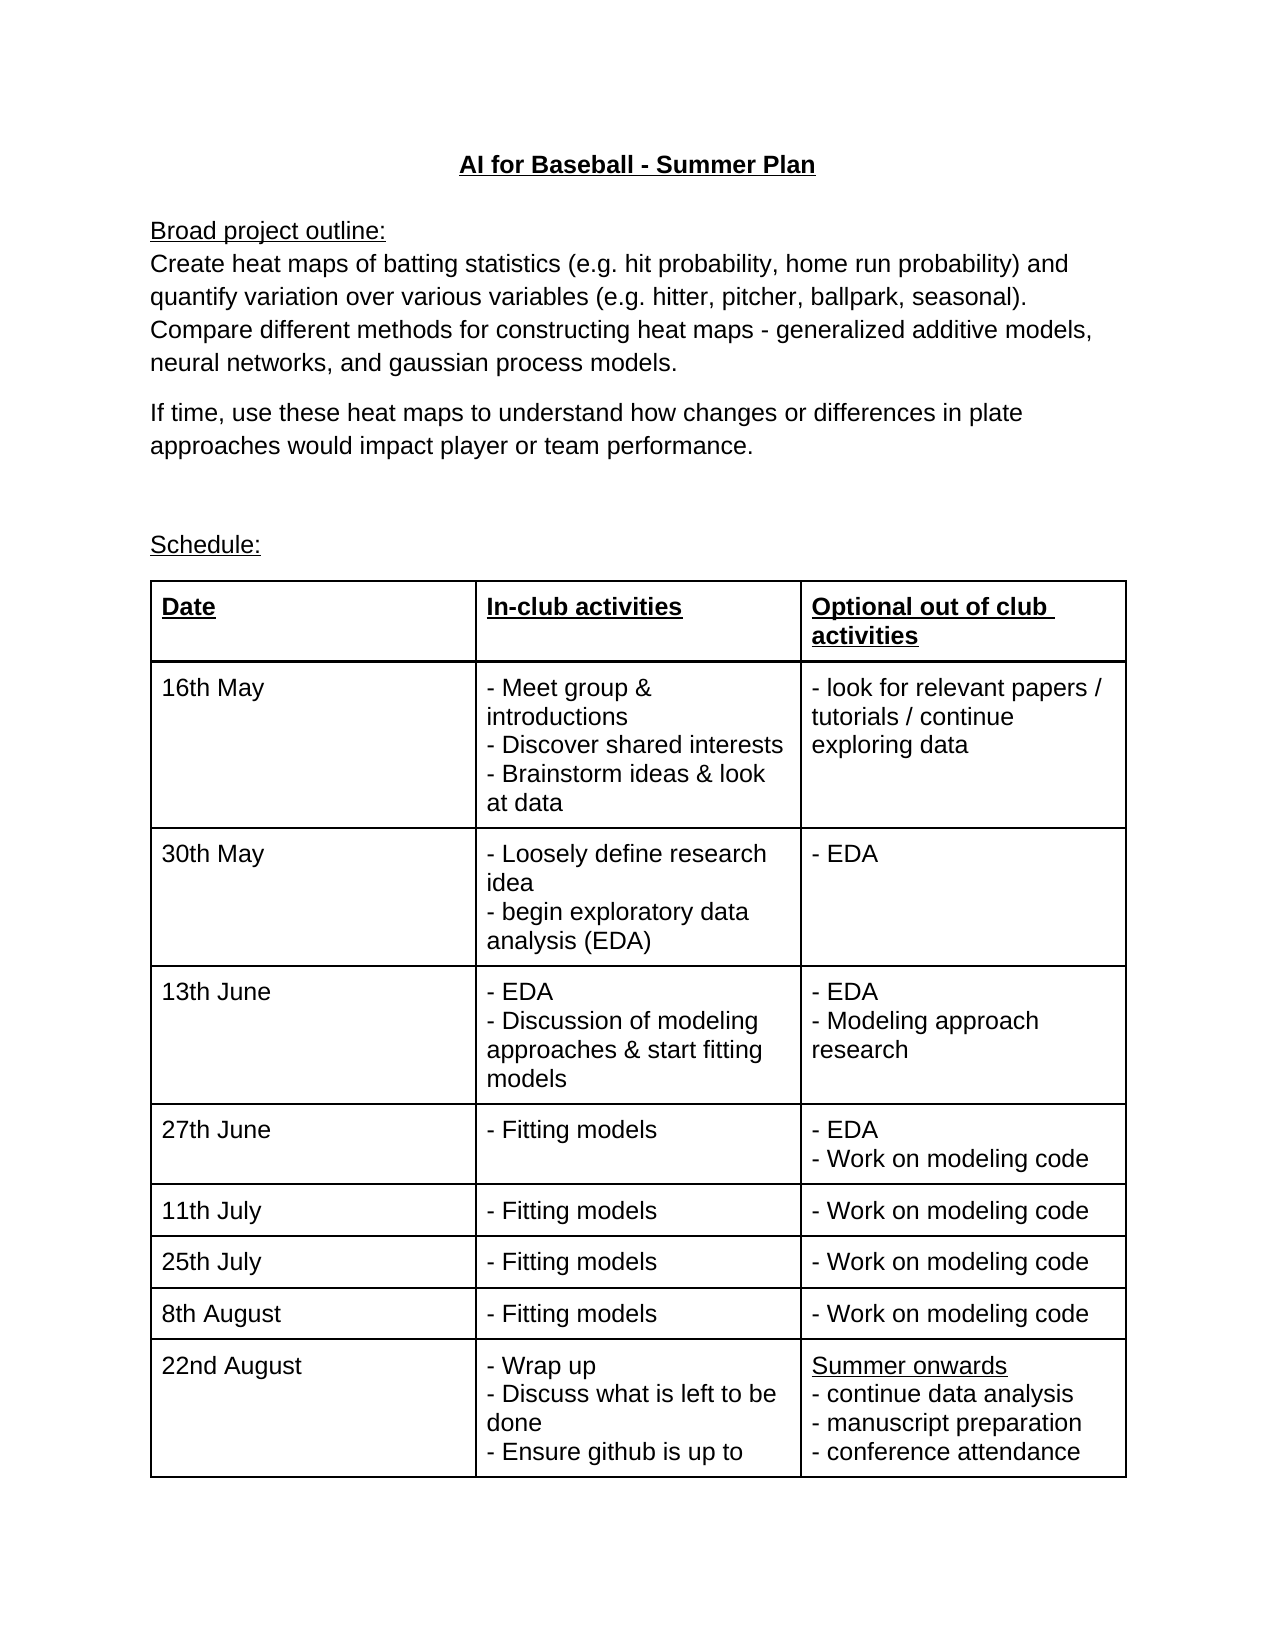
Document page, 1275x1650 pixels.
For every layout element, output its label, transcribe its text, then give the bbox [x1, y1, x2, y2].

table_cell 11th July [152, 1185, 475, 1235]
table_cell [477, 1340, 800, 1476]
table_cell 16th May [152, 663, 475, 827]
table_cell - Work on modeling code [802, 1289, 1125, 1338]
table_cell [802, 1340, 1125, 1476]
table_cell 22nd August [152, 1340, 475, 1476]
table_cell - EDA - Work on modeling code [802, 1105, 1125, 1183]
text Schedule: [150, 530, 1125, 559]
table_cell - Fitting models [477, 1185, 800, 1235]
table_cell 30th May [152, 829, 475, 965]
table_cell - EDA - Modeling approach research [802, 967, 1125, 1103]
table_header In-club activities [477, 582, 800, 660]
table_cell 27th June [152, 1105, 475, 1183]
table_cell - Fitting models [477, 1289, 800, 1338]
text Broad project outline: [150, 216, 1125, 245]
table_cell - EDA - Discussion of modeling approaches & start fitting models [477, 967, 800, 1103]
table_cell - EDA [802, 829, 1125, 965]
table_cell - Fitting models [477, 1105, 800, 1183]
table_cell - Loosely define research idea - begin exploratory data analysis (EDA) [477, 829, 800, 965]
table_header Optional out of club activities [802, 582, 1125, 660]
table_header Date [152, 582, 475, 660]
table_cell - Work on modeling code [802, 1237, 1125, 1287]
text If time, use these heat maps to understand how changes or differences in plate approaches would impact player or team performance. [150, 398, 1125, 459]
text Create heat maps of batting statistics (e.g. hit probability, home run probability) and quantify variation over various variables (e.g. hitter, pitcher, ballpark, seasonal). Compare different methods for constructing heat maps - generalized additive models, neural networks, and gaussian process models. [150, 249, 1125, 377]
table_cell 25th July [152, 1237, 475, 1287]
table_cell - Fitting models [477, 1237, 800, 1287]
table_cell 13th June [152, 967, 475, 1103]
table_cell - Work on modeling code [802, 1185, 1125, 1235]
table_cell - look for relevant papers / tutorials / continue exploring data [802, 663, 1125, 827]
table_cell 8th August [152, 1289, 475, 1338]
text AI for Baseball - Summer Plan [150, 150, 1125, 179]
table_cell - Meet group & introductions - Discover shared interests - Brainstorm ideas & look at data [477, 663, 800, 827]
